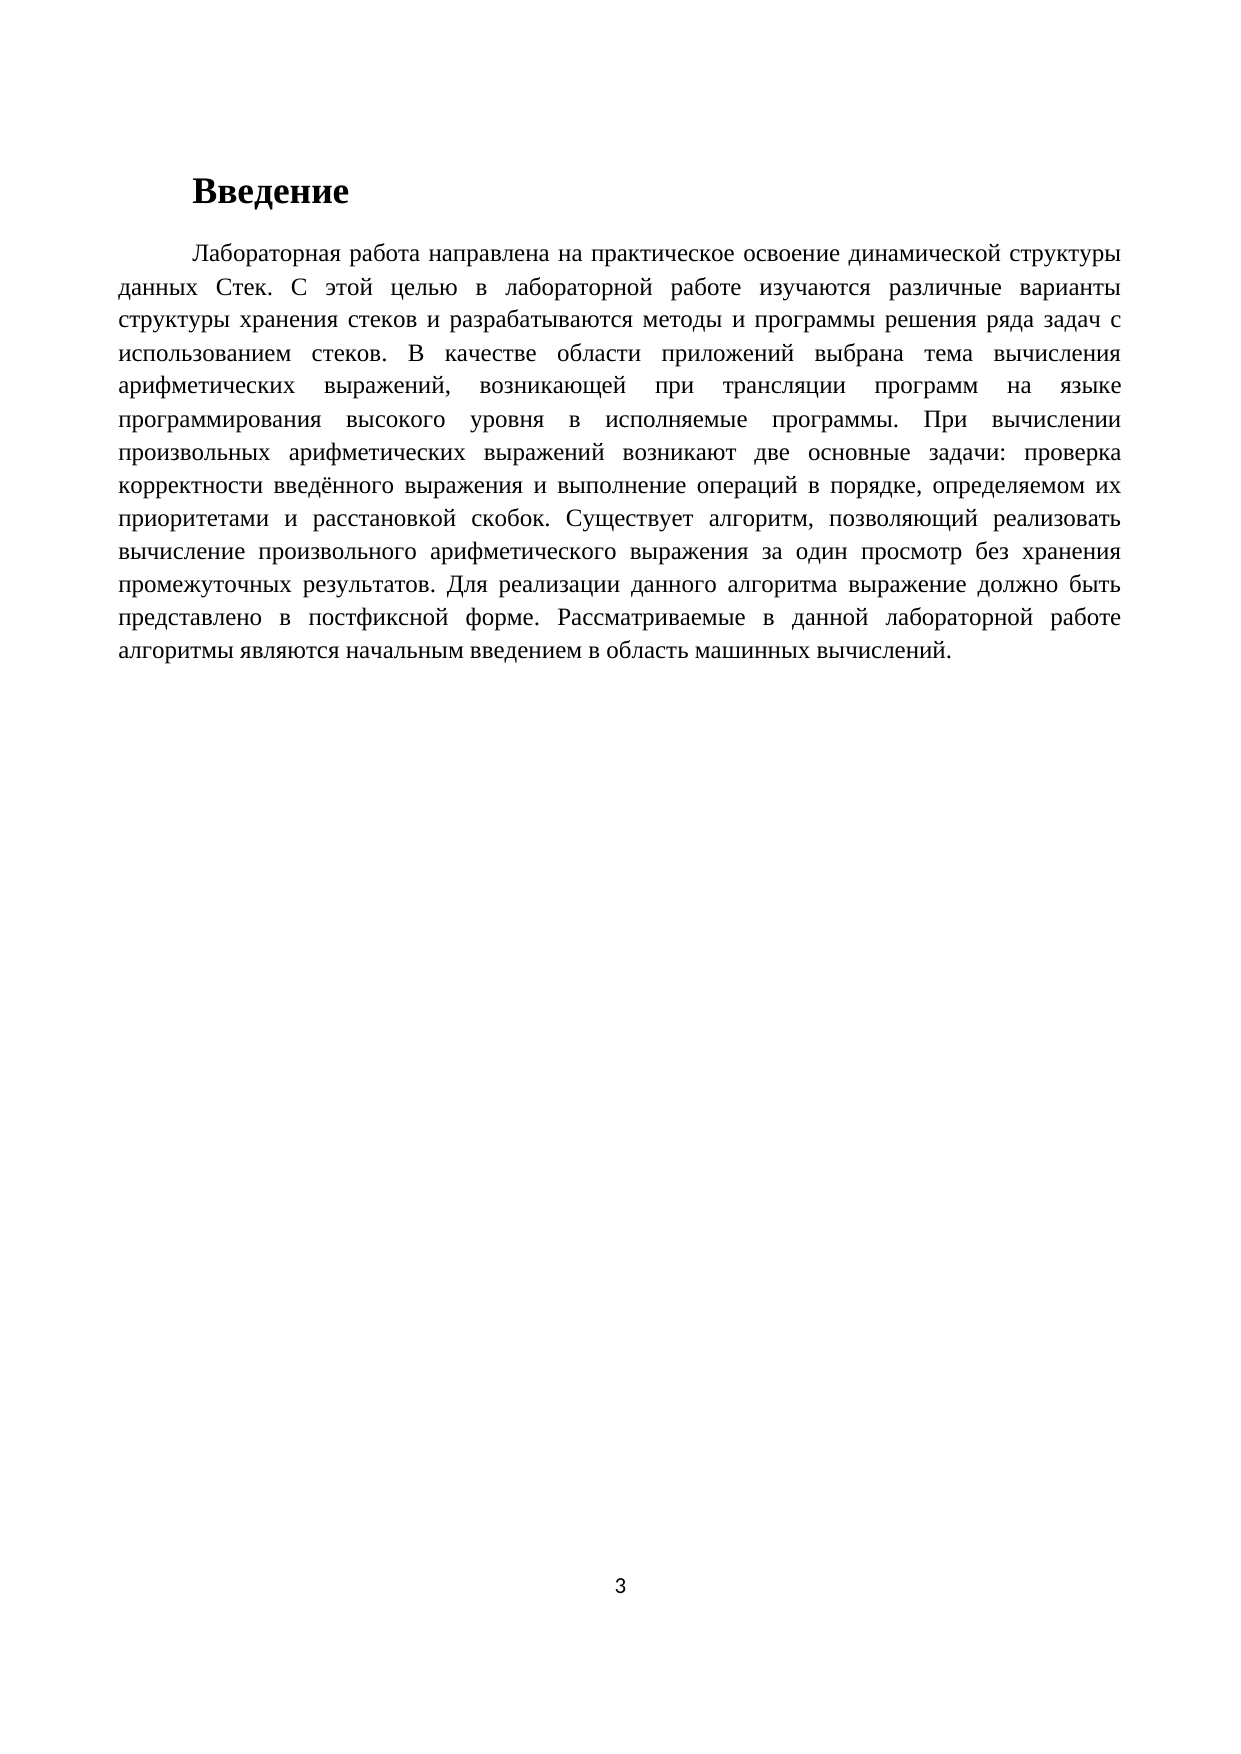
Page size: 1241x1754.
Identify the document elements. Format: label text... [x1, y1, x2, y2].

text Введение [118, 168, 1122, 211]
text Лабораторная работа направлена на практическое освоение динамической структуры данных Стек. С этой целью в лабораторной работе изучаются различные варианты структуры хранения стеков и разрабатываются методы и программы решения ряда задач с использованием стеков. В качестве области приложений выбрана тема вычисления арифметических выражений, возникающей при трансляции программ на языке программирования высокого уровня в исполняемые программы. При вычислении произвольных арифметических выражений возникают две основные задачи: проверка корректности введённого выражения и выполнение операций в порядке, определяемом их приоритетами и расстановкой скобок. Существует алгоритм, позволяющий реализовать вычисление произвольного арифметического выражения за один просмотр без хранения промежуточных результатов. Для реализации данного алгоритма выражение должно быть представлено в постфиксной форме. Рассматриваемые в данной лабораторной работе алгоритмы являются начальным введением в область машинных вычислений. [118, 238, 1122, 663]
